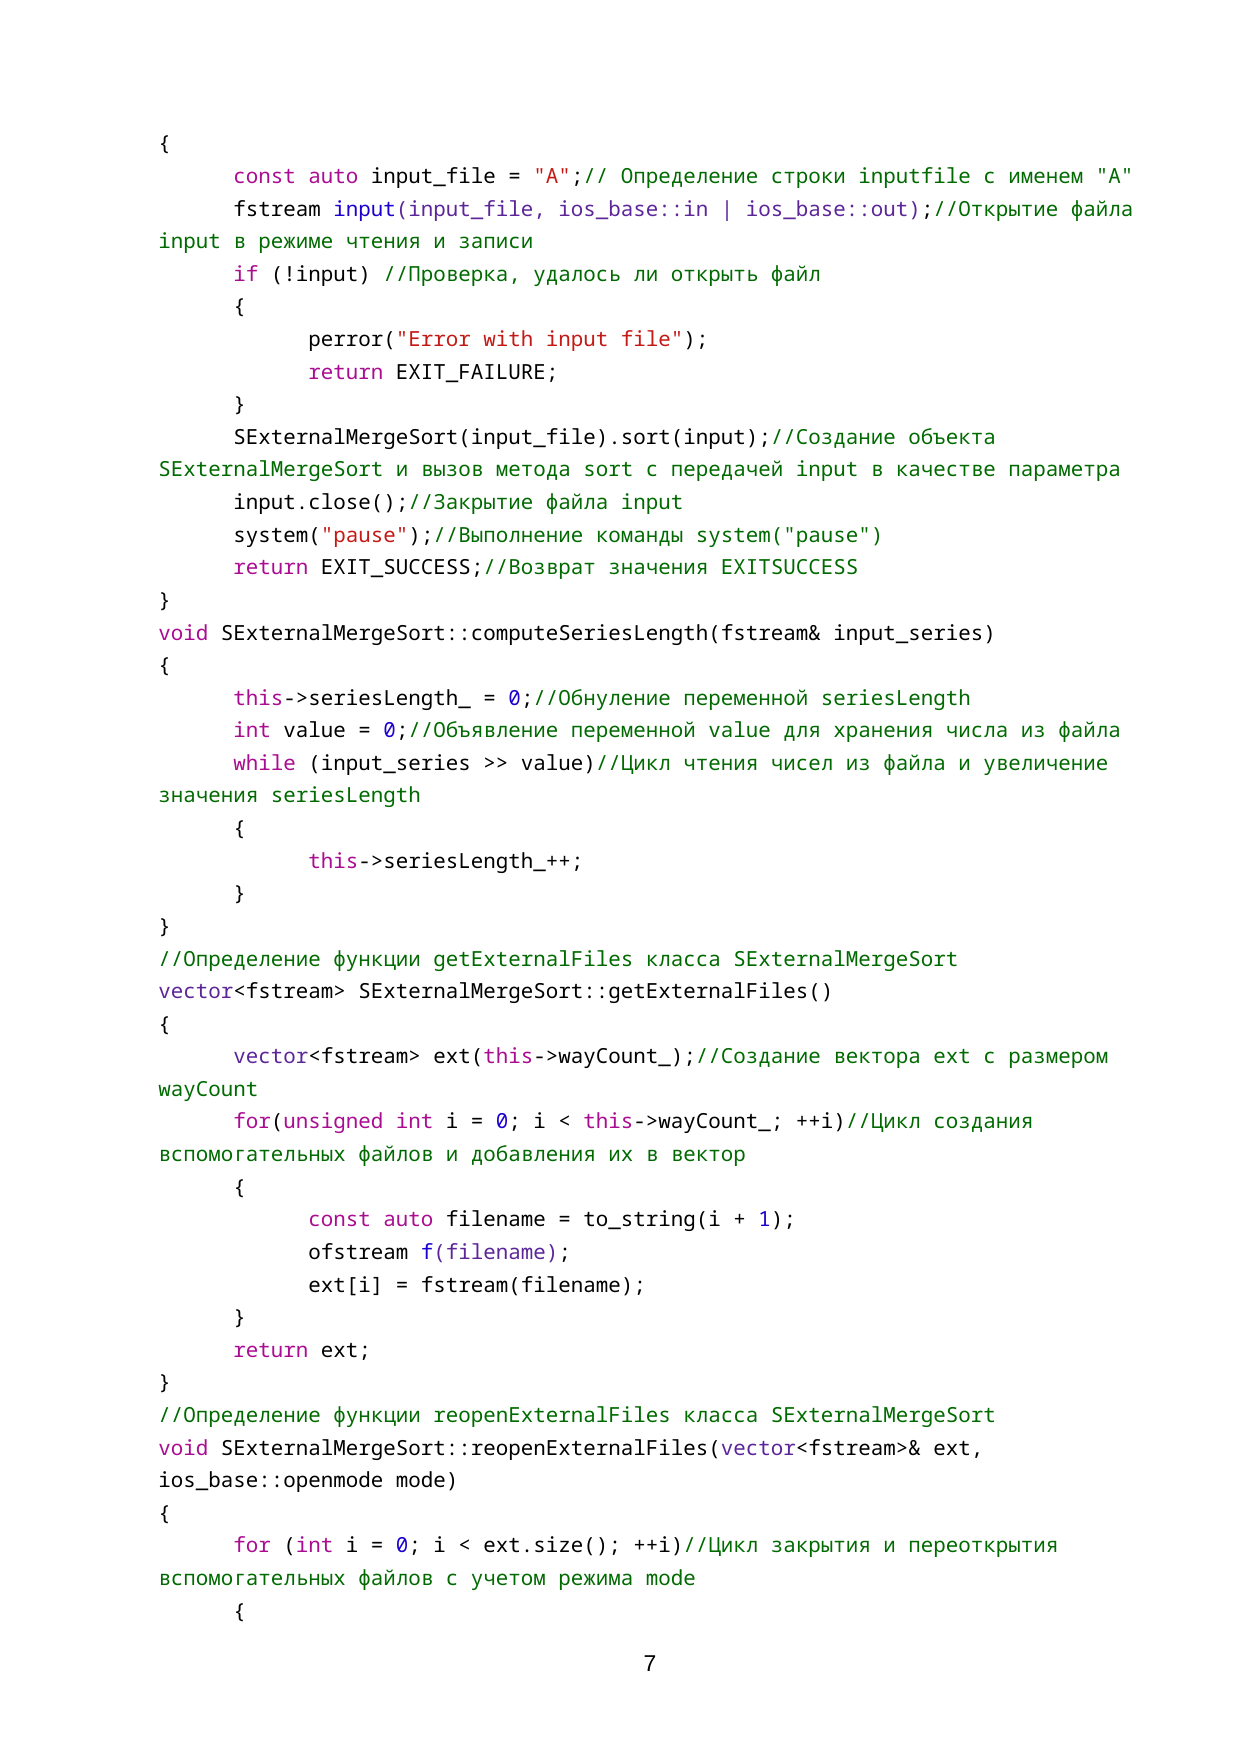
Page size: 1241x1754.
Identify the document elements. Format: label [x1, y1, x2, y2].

table_header [148, 118, 1152, 1634]
